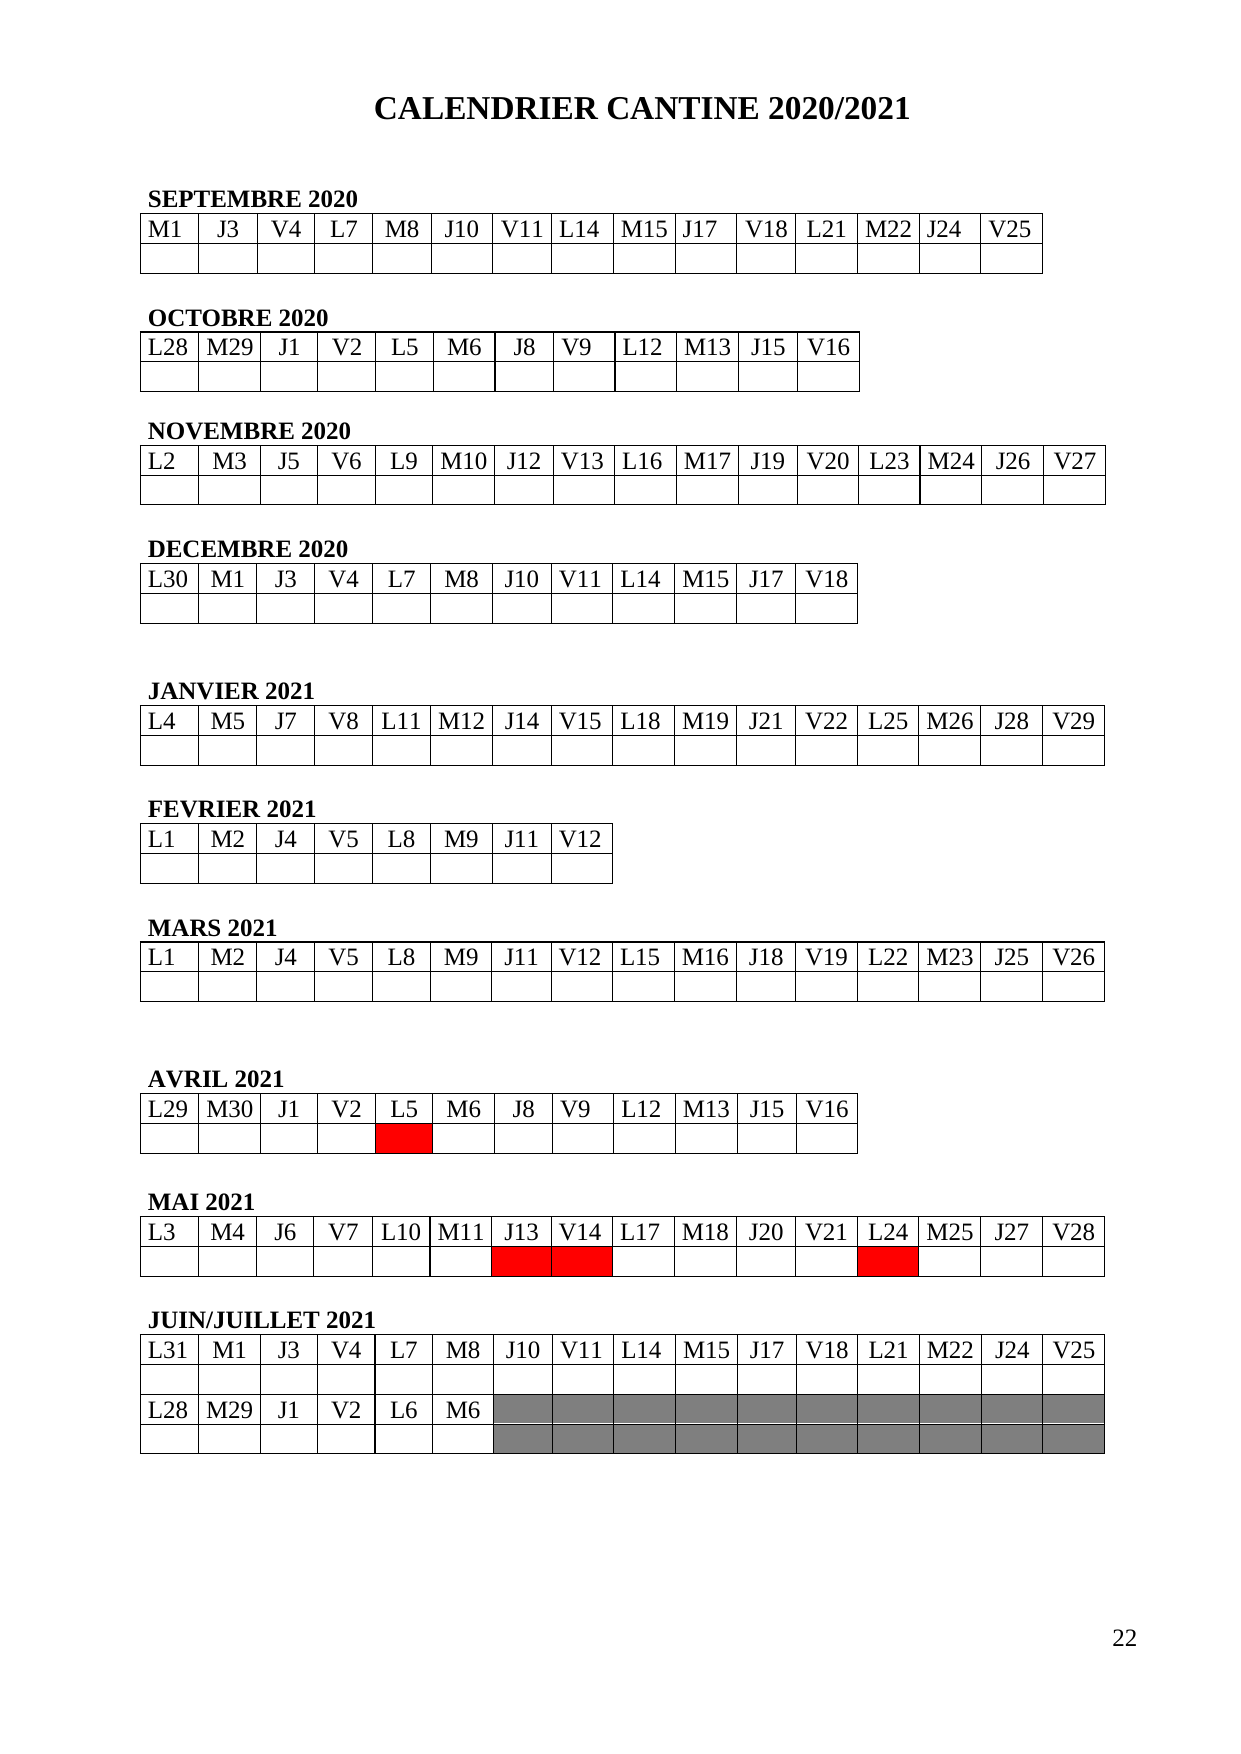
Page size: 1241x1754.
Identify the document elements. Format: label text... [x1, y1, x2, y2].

table_cell [677, 476, 738, 504]
table_header V13 [554, 446, 614, 474]
table_cell [552, 1247, 612, 1276]
table_header J1 [261, 333, 317, 361]
table_header L29 [141, 1094, 198, 1123]
table_header M9 [431, 824, 492, 853]
table_header M1 [141, 214, 198, 243]
table_cell [199, 1365, 260, 1394]
table_cell [261, 476, 317, 504]
text AVRIL 2021 [148, 1064, 1137, 1093]
table_header M3 [199, 446, 260, 474]
table_cell [141, 1425, 198, 1453]
table_header M30 [199, 1094, 260, 1123]
table_cell [1043, 1425, 1104, 1453]
table_header V16 [798, 333, 859, 361]
table_header V4 [318, 1335, 374, 1364]
table_header V7 [314, 1217, 372, 1246]
table_header M4 [199, 1217, 256, 1246]
table_header V4 [258, 214, 314, 243]
table_cell [552, 594, 612, 622]
table_cell [318, 476, 375, 504]
table_cell [141, 476, 198, 504]
table_header V8 [315, 706, 372, 735]
table_cell [376, 1124, 432, 1153]
table_cell V2 [318, 1395, 374, 1423]
table_cell [613, 736, 674, 765]
table_cell [373, 594, 430, 622]
table_header M6 [433, 1094, 494, 1123]
table_cell [258, 244, 314, 273]
table_cell [376, 1425, 432, 1453]
table_cell [554, 476, 614, 504]
table_header L4 [141, 706, 198, 735]
subtitle CALENDRIER CANTINE 2020/2021 [148, 89, 1137, 127]
table_header L10 [373, 1217, 429, 1246]
table_cell [613, 1247, 674, 1276]
table_header M22 [920, 1335, 981, 1364]
table_header V25 [1043, 1335, 1104, 1364]
table_header L24 [858, 1217, 918, 1246]
table_header L16 [615, 446, 676, 474]
table_header L18 [613, 706, 674, 735]
table_header J8 [495, 1094, 552, 1123]
table_cell [796, 736, 857, 765]
table_cell [493, 736, 551, 765]
table_header J7 [257, 706, 314, 735]
table_header L7 [373, 564, 430, 593]
table_header V9 [553, 1094, 613, 1123]
table_cell [614, 1395, 675, 1423]
table_header L14 [614, 1335, 675, 1364]
text MARS 2021 [148, 913, 1137, 941]
table_cell [553, 1395, 613, 1423]
table_cell [376, 362, 433, 391]
table_cell [614, 1425, 675, 1453]
table_cell [315, 972, 372, 1001]
table_cell [431, 972, 491, 1001]
table_header V22 [796, 706, 857, 735]
table_cell [552, 736, 612, 765]
table_header L7 [315, 214, 372, 243]
table_cell [318, 1425, 374, 1453]
text MAI 2021 [148, 1187, 1137, 1216]
table_header J4 [257, 943, 314, 971]
table_header J6 [257, 1217, 313, 1246]
table_cell [676, 1124, 737, 1153]
table_header J24 [982, 1335, 1042, 1364]
table_header M26 [919, 706, 980, 735]
table_cell [495, 476, 553, 504]
table_cell [199, 244, 257, 273]
table_header M10 [433, 446, 494, 474]
table_cell [318, 1365, 374, 1394]
table_header J25 [981, 943, 1042, 971]
table_header J27 [981, 1217, 1042, 1246]
table_header V18 [797, 1335, 857, 1364]
table_cell [859, 476, 919, 504]
table_cell [676, 1425, 737, 1453]
table_header L12 [614, 1094, 675, 1123]
table_cell [494, 1425, 552, 1453]
table_header M12 [431, 706, 492, 735]
table_header L14 [613, 564, 674, 593]
table_cell [797, 1395, 857, 1423]
table_header J17 [738, 1335, 796, 1364]
table_cell [920, 1425, 981, 1453]
table_cell [796, 972, 857, 1001]
table_cell [1043, 1365, 1104, 1394]
table_cell [675, 594, 736, 622]
table_cell [614, 1124, 675, 1153]
table_header L11 [373, 706, 430, 735]
table_header M15 [614, 214, 675, 243]
table_header J18 [737, 943, 795, 971]
table_cell [257, 736, 314, 765]
table_cell [552, 854, 612, 883]
table_cell [257, 594, 314, 622]
table_header V18 [796, 564, 857, 593]
table_header J3 [257, 564, 314, 593]
table_header M15 [675, 564, 736, 593]
table_cell [981, 1247, 1042, 1276]
table_header V11 [552, 564, 612, 593]
table_cell [494, 1395, 552, 1423]
table_cell [552, 972, 612, 1001]
subtitle DECEMBRE 2020 [148, 534, 1137, 563]
table_header M2 [199, 824, 256, 853]
table_header M11 [431, 1217, 491, 1246]
table_cell [797, 1425, 857, 1453]
table_header M13 [676, 1094, 737, 1123]
table_header M29 [199, 333, 260, 361]
table_cell [492, 1247, 551, 1276]
table_header L30 [141, 564, 198, 593]
table_cell [315, 244, 372, 273]
subtitle JUIN/JUILLET 2021 [148, 1305, 1137, 1334]
table_cell [433, 476, 494, 504]
table_cell [373, 244, 431, 273]
table_cell [738, 1365, 796, 1394]
table_header M1 [199, 564, 256, 593]
table_cell [552, 244, 613, 273]
table_header L5 [376, 1094, 432, 1123]
table_cell [919, 736, 980, 765]
subtitle OCTOBRE 2020 [148, 303, 1137, 331]
table_cell [261, 1124, 317, 1153]
table_cell [676, 244, 736, 273]
table_cell [431, 594, 492, 622]
table_header J8 [496, 333, 553, 361]
table_header V11 [553, 1335, 613, 1364]
text FEVRIER 2021 [148, 794, 1137, 823]
table_cell M29 [199, 1395, 260, 1423]
table_cell [737, 244, 795, 273]
table_cell [1043, 972, 1104, 1001]
table_cell [858, 1247, 918, 1276]
table_cell [141, 1124, 198, 1153]
table_cell L28 [141, 1395, 198, 1423]
table_cell [738, 1395, 796, 1423]
table_header V14 [552, 1217, 612, 1246]
table_header J17 [737, 564, 795, 593]
table_header M5 [199, 706, 256, 735]
table_header V2 [318, 333, 375, 361]
table_header L8 [373, 943, 430, 971]
table_header V16 [797, 1094, 857, 1123]
table_cell [858, 244, 919, 273]
table_cell [738, 1425, 796, 1453]
table_header J15 [739, 333, 797, 361]
table_cell [616, 362, 676, 391]
table_cell [738, 1124, 796, 1153]
table_header L1 [141, 824, 198, 853]
table_cell [1043, 736, 1104, 765]
table_cell [376, 1365, 432, 1394]
subtitle JANVIER 2021 [148, 676, 1137, 705]
table_header J4 [257, 824, 314, 853]
table_cell [141, 736, 198, 765]
table_cell [675, 736, 736, 765]
table_header L1 [141, 943, 198, 971]
table_header V11 [493, 214, 551, 243]
table_header V6 [318, 446, 375, 474]
table_cell [433, 1365, 493, 1394]
table_header M8 [433, 1335, 493, 1364]
table_header M13 [677, 333, 738, 361]
table_header J26 [982, 446, 1043, 474]
table_header L8 [373, 824, 430, 853]
table_cell [921, 476, 981, 504]
table_header M8 [431, 564, 492, 593]
table_cell [981, 736, 1042, 765]
table_cell [261, 1365, 317, 1394]
table_header L9 [376, 446, 432, 474]
table_header M2 [199, 943, 256, 971]
table_cell [676, 1395, 737, 1423]
table_cell [1044, 476, 1105, 504]
table_cell [199, 1247, 256, 1276]
table_header J1 [261, 1094, 317, 1123]
table_cell [676, 1365, 737, 1394]
table_cell [858, 736, 918, 765]
table_cell [493, 854, 551, 883]
table_cell [554, 362, 614, 391]
table_cell [141, 1365, 198, 1394]
table_cell [675, 1247, 736, 1276]
table_cell [431, 736, 492, 765]
table_header J17 [676, 214, 736, 243]
table_header M19 [675, 706, 736, 735]
table_cell [493, 594, 551, 622]
table_cell [981, 972, 1042, 1001]
table_header V28 [1043, 1217, 1104, 1246]
table_header J3 [261, 1335, 317, 1364]
table_cell [373, 972, 430, 1001]
table_cell M6 [433, 1395, 493, 1423]
table_header L25 [858, 706, 918, 735]
table_header L31 [141, 1335, 198, 1364]
table_cell [199, 736, 256, 765]
table_cell [919, 1247, 980, 1276]
table_cell [141, 854, 198, 883]
table_cell [739, 476, 797, 504]
table_cell [737, 594, 795, 622]
table_header L22 [858, 943, 918, 971]
table_cell [858, 1395, 919, 1423]
table_header V29 [1043, 706, 1104, 735]
table_cell [796, 594, 857, 622]
table_cell [257, 854, 314, 883]
table_cell [431, 854, 492, 883]
table_header L15 [613, 943, 674, 971]
table_header M24 [921, 446, 981, 474]
table_cell [141, 244, 198, 273]
table_cell [315, 736, 372, 765]
table_header J19 [739, 446, 797, 474]
table_cell [798, 476, 858, 504]
table_cell [858, 1365, 919, 1394]
table_cell J1 [261, 1395, 317, 1423]
table_header M1 [199, 1335, 260, 1364]
table_cell [433, 1425, 493, 1453]
table_header V20 [798, 446, 858, 474]
table_cell [614, 1365, 675, 1394]
table_cell [920, 244, 980, 273]
table_cell [495, 1124, 552, 1153]
table_header L23 [859, 446, 919, 474]
table_cell [315, 594, 372, 622]
table_cell [494, 1365, 552, 1394]
table_header J20 [737, 1217, 795, 1246]
table_cell [433, 1124, 494, 1153]
table_cell [199, 476, 260, 504]
table_cell [199, 1425, 260, 1453]
table_header L21 [858, 1335, 919, 1364]
table_cell [739, 362, 797, 391]
table_header J21 [737, 706, 795, 735]
table_header M18 [675, 1217, 736, 1246]
table_cell [199, 854, 256, 883]
table_cell [797, 1124, 857, 1153]
subtitle SEPTEMBRE 2020 [148, 184, 1137, 213]
table_cell [199, 594, 256, 622]
table_header M16 [675, 943, 736, 971]
table_cell [431, 1247, 491, 1276]
table_header L7 [376, 1335, 432, 1364]
table_header L12 [616, 333, 676, 361]
table_cell [376, 476, 432, 504]
table_cell [493, 244, 551, 273]
table_cell [1043, 1247, 1104, 1276]
table_cell [920, 1395, 981, 1423]
table_cell [492, 972, 551, 1001]
table_header V5 [315, 824, 372, 853]
table_header L2 [141, 446, 198, 474]
table_cell [261, 362, 317, 391]
table_header L14 [552, 214, 613, 243]
table_header L17 [613, 1217, 674, 1246]
table_cell [615, 476, 676, 504]
table_header J10 [494, 1335, 552, 1364]
table_cell [796, 1247, 857, 1276]
table_header J5 [261, 446, 317, 474]
table_cell [737, 972, 795, 1001]
table_header V25 [981, 214, 1042, 243]
table_cell [318, 1124, 375, 1153]
table_cell [858, 972, 918, 1001]
table_cell [141, 972, 198, 1001]
table_header L21 [796, 214, 857, 243]
table_header J12 [495, 446, 553, 474]
table_cell [1043, 1395, 1104, 1423]
table_cell [373, 854, 430, 883]
table_cell [315, 854, 372, 883]
table_header J14 [493, 706, 551, 735]
table_cell [314, 1247, 372, 1276]
table_cell [373, 736, 430, 765]
table_cell [141, 594, 198, 622]
table_cell [798, 362, 859, 391]
table_header V21 [796, 1217, 857, 1246]
table_header J10 [432, 214, 492, 243]
table_header J11 [492, 943, 551, 971]
table_header J13 [492, 1217, 551, 1246]
table_header M8 [373, 214, 431, 243]
table_cell [982, 1425, 1042, 1453]
table_cell [199, 1124, 260, 1153]
table_header V15 [552, 706, 612, 735]
table_cell [257, 972, 314, 1001]
table_header V19 [796, 943, 857, 971]
table_cell [797, 1365, 857, 1394]
table_cell [982, 1365, 1042, 1394]
table_cell [553, 1425, 613, 1453]
table_header V27 [1044, 446, 1105, 474]
table_cell [858, 1425, 919, 1453]
table_header V2 [318, 1094, 375, 1123]
table_cell [796, 244, 857, 273]
table_cell [496, 362, 553, 391]
table_cell [434, 362, 494, 391]
table_header M17 [677, 446, 738, 474]
table_header M15 [676, 1335, 737, 1364]
table_cell [613, 594, 674, 622]
table_cell L6 [376, 1395, 432, 1423]
table_header J28 [981, 706, 1042, 735]
table_header L28 [141, 333, 198, 361]
table_header M9 [431, 943, 491, 971]
table_cell [553, 1365, 613, 1394]
table_cell [257, 1247, 313, 1276]
table_header J3 [199, 214, 257, 243]
table_header V12 [552, 824, 612, 853]
table_cell [919, 972, 980, 1001]
table_cell [982, 476, 1043, 504]
table_cell [141, 362, 198, 391]
table_header J15 [738, 1094, 796, 1123]
table_cell [553, 1124, 613, 1153]
table_cell [737, 1247, 795, 1276]
table_header V12 [552, 943, 612, 971]
table_header J10 [493, 564, 551, 593]
table_cell [199, 362, 260, 391]
table_cell [737, 736, 795, 765]
table_header M25 [919, 1217, 980, 1246]
table_cell [318, 362, 375, 391]
table_cell [614, 244, 675, 273]
table_header J11 [493, 824, 551, 853]
table_cell [261, 1425, 317, 1453]
table_header L5 [376, 333, 433, 361]
table_header M22 [858, 214, 919, 243]
table_cell [920, 1365, 981, 1394]
table_header V9 [554, 333, 614, 361]
table_cell [373, 1247, 429, 1276]
table_cell [432, 244, 492, 273]
table_header V4 [315, 564, 372, 593]
table_cell [613, 972, 674, 1001]
table_cell [199, 972, 256, 1001]
table_header V18 [737, 214, 795, 243]
table_header M23 [919, 943, 980, 971]
table_cell [677, 362, 738, 391]
table_cell [981, 244, 1042, 273]
table_cell [675, 972, 736, 1001]
table_header V5 [315, 943, 372, 971]
table_cell [141, 1247, 198, 1276]
table_header M6 [434, 333, 494, 361]
table_cell [982, 1395, 1042, 1423]
subtitle NOVEMBRE 2020 [148, 416, 1137, 445]
table_header L3 [141, 1217, 198, 1246]
table_header V26 [1043, 943, 1104, 971]
table_header J24 [920, 214, 980, 243]
